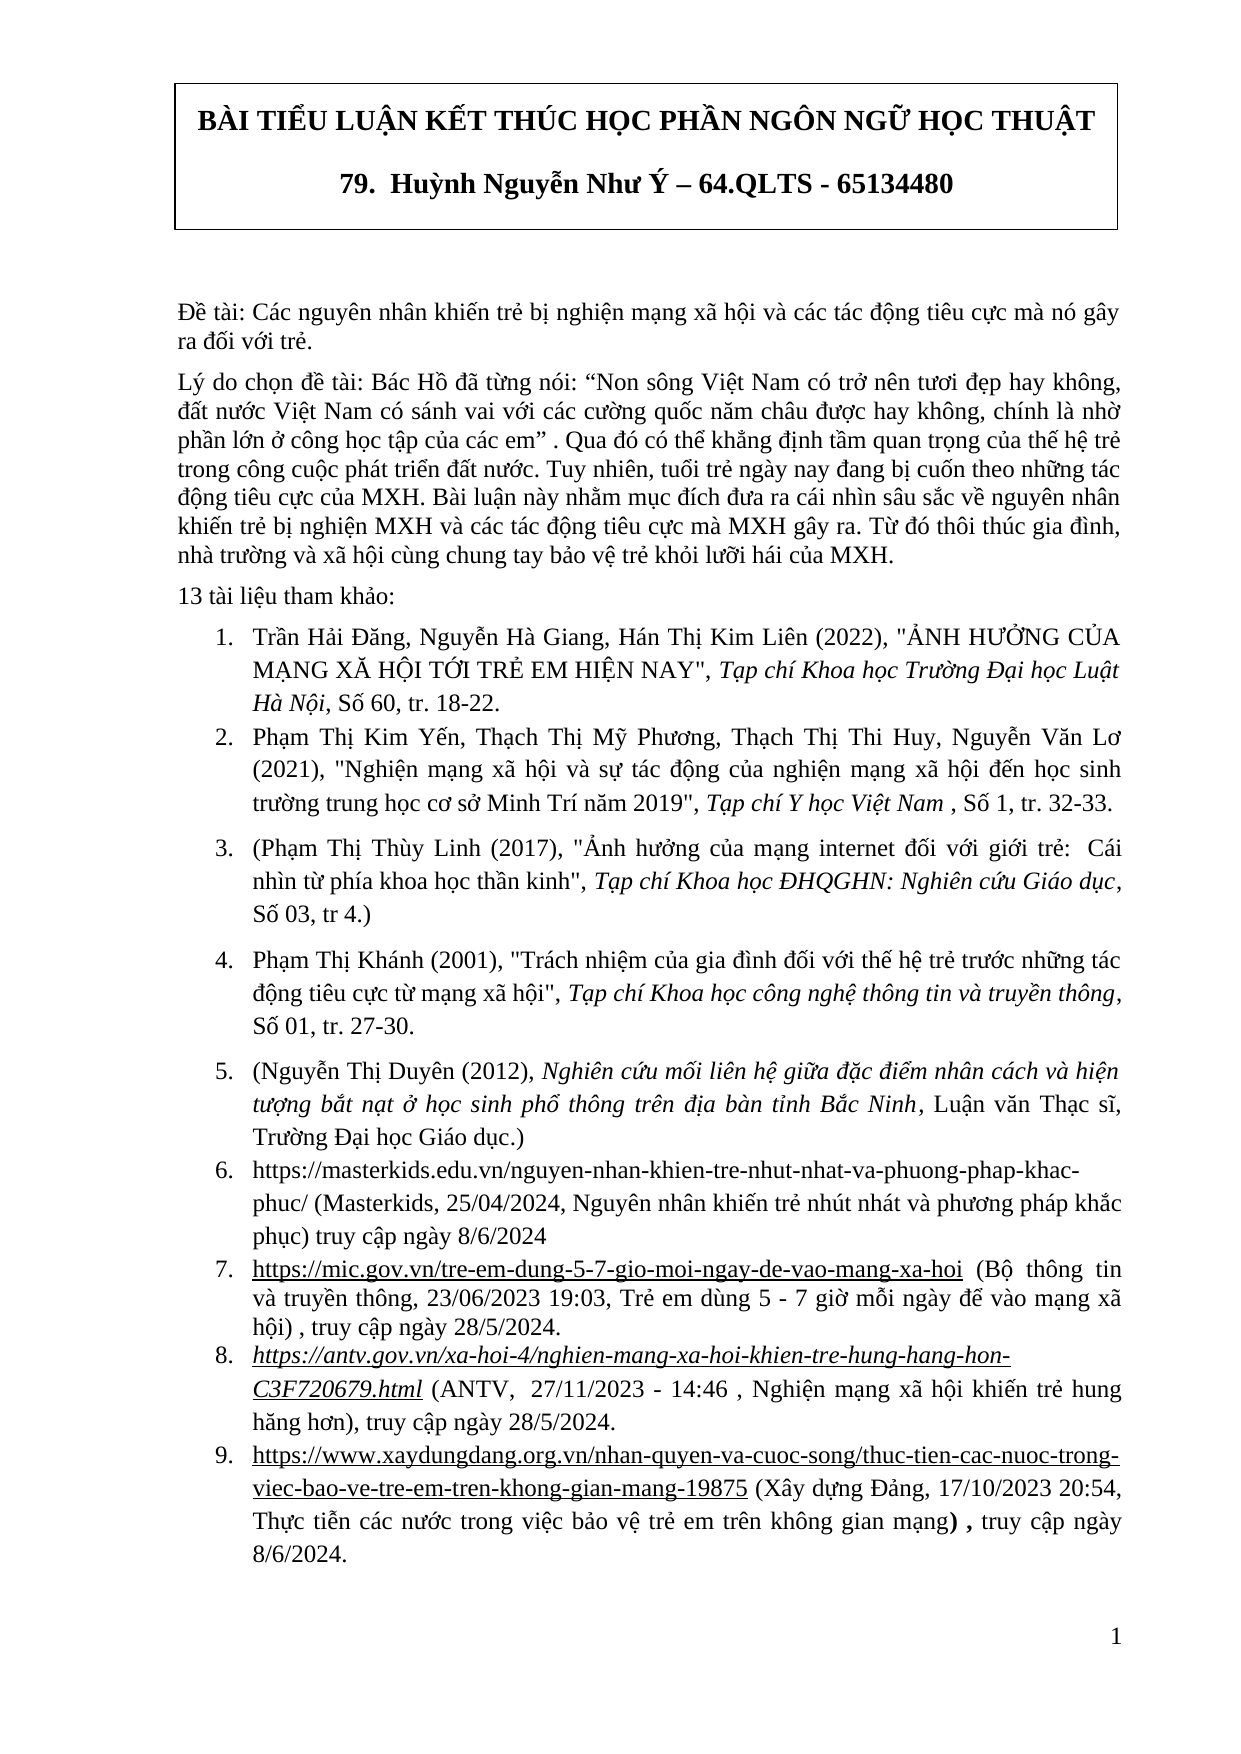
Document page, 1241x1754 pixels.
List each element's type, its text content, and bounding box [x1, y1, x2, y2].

text 13 tài liệu tham khảo: [177, 581, 1122, 610]
list Phạm Thị Khánh (2001), "Trách nhiệm của gia đình đối với thế hệ trẻ trước những tác động tiêu cực từ mạng xã hội", Tạp chí Khoa học công nghệ thông tin và truyền thông, Số 01, tr. 27-30. [215, 945, 1122, 1039]
text Đề tài: Các nguyên nhân khiến trẻ bị nghiện mạng xã hội và các tác động tiêu cực mà nó gây ra đối với trẻ. [177, 297, 1122, 355]
list (Nguyễn Thị Duyên (2012), Nghiên cứu mối liên hệ giữa đặc điểm nhân cách và hiện tượng bắt nạt ở học sinh phổ thông trên địa bàn tỉnh Bắc Ninh, Luận văn Thạc sĩ, Trường Đại học Giáo dục.) [215, 1056, 1122, 1151]
list Trần Hải Đăng, Nguyễn Hà Giang, Hán Thị Kim Liên (2022), "ẢNH HƯỞNG CỦA MẠNG XĂ HỘI TỚI TRẺ EM HIỆN NAY", Tạp chí Khoa học Trường Đại học Luật Hà Nội, Số 60, tr. 18-22. [215, 622, 1122, 717]
list https://masterkids.edu.vn/nguyen-nhan-khien-tre-nhut-nhat-va-phuong-phap-khac-phuc/ (Masterkids, 25/04/2024, Nguyên nhân khiến trẻ nhút nhát và phương pháp khắc phục) truy cập ngày 8/6/2024 [215, 1155, 1122, 1250]
text Lý do chọn đề tài: Bác Hồ đã từng nói: “Non sông Việt Nam có trở nên tươi đẹp hay không, đất nước Việt Nam có sánh vai với các cường quốc năm châu được hay không, chính là nhờ phần lớn ở công học tập của các em” . Qua đó có thể khẳng định tầm quan trọng của thế hệ trẻ trong công cuộc phát triển đất nước. Tuy nhiên, tuổi trẻ ngày nay đang bị cuốn theo những tác động tiêu cực của MXH. Bài luận này nhằm mục đích đưa ra cái nhìn sâu sắc về nguyên nhân khiến trẻ bị nghiện MXH và các tác động tiêu cực mà MXH gây ra. Từ đó thôi thúc gia đình, nhà trường và xã hội cùng chung tay bảo vệ trẻ khỏi lưỡi hái của MXH. [177, 367, 1122, 569]
list https://antv.gov.vn/xa-hoi-4/nghien-mang-xa-hoi-khien-tre-hung-hang-hon-C3F720679.html (ANTV, 27/11/2023 - 14:46 , Nghiện mạng xã hội khiến trẻ hung hăng hơn), truy cập ngày 28/5/2024. [215, 1341, 1122, 1435]
list (Phạm Thị Thùy Linh (2017), "Ảnh hưởng của mạng internet đối với giới trẻ: Cái nhìn từ phía khoa học thần kinh", Tạp chí Khoa học ĐHQGHN: Nghiên cứu Giáo dục, Số 03, tr 4.) [215, 833, 1122, 928]
list https://www.xaydungdang.org.vn/nhan-quyen-va-cuoc-song/thuc-tien-cac-nuoc-trong-viec-bao-ve-tre-em-tren-khong-gian-mang-19875 (Xây dựng Đảng, 17/10/2023 20:54, Thực tiễn các nước trong việc bảo vệ trẻ em trên không gian mạng) , truy cập ngày 8/6/2024. [215, 1440, 1122, 1567]
list https://mic.gov.vn/tre-em-dung-5-7-gio-moi-ngay-de-vao-mang-xa-hoi (Bộ thông tin và truyền thông, 23/06/2023 19:03, Trẻ em dùng 5 - 7 giờ mỗi ngày để vào mạng xã hội) , truy cập ngày 28/5/2024. [215, 1254, 1122, 1341]
list Phạm Thị Kim Yến, Thạch Thị Mỹ Phương, Thạch Thị Thi Huy, Nguyễn Văn Lơ (2021), "Nghiện mạng xã hội và sự tác động của nghiện mạng xã hội đến học sinh trường trung học cơ sở Minh Trí năm 2019", Tạp chí Y học Việt Nam , Số 1, tr. 32-33. [215, 722, 1122, 816]
